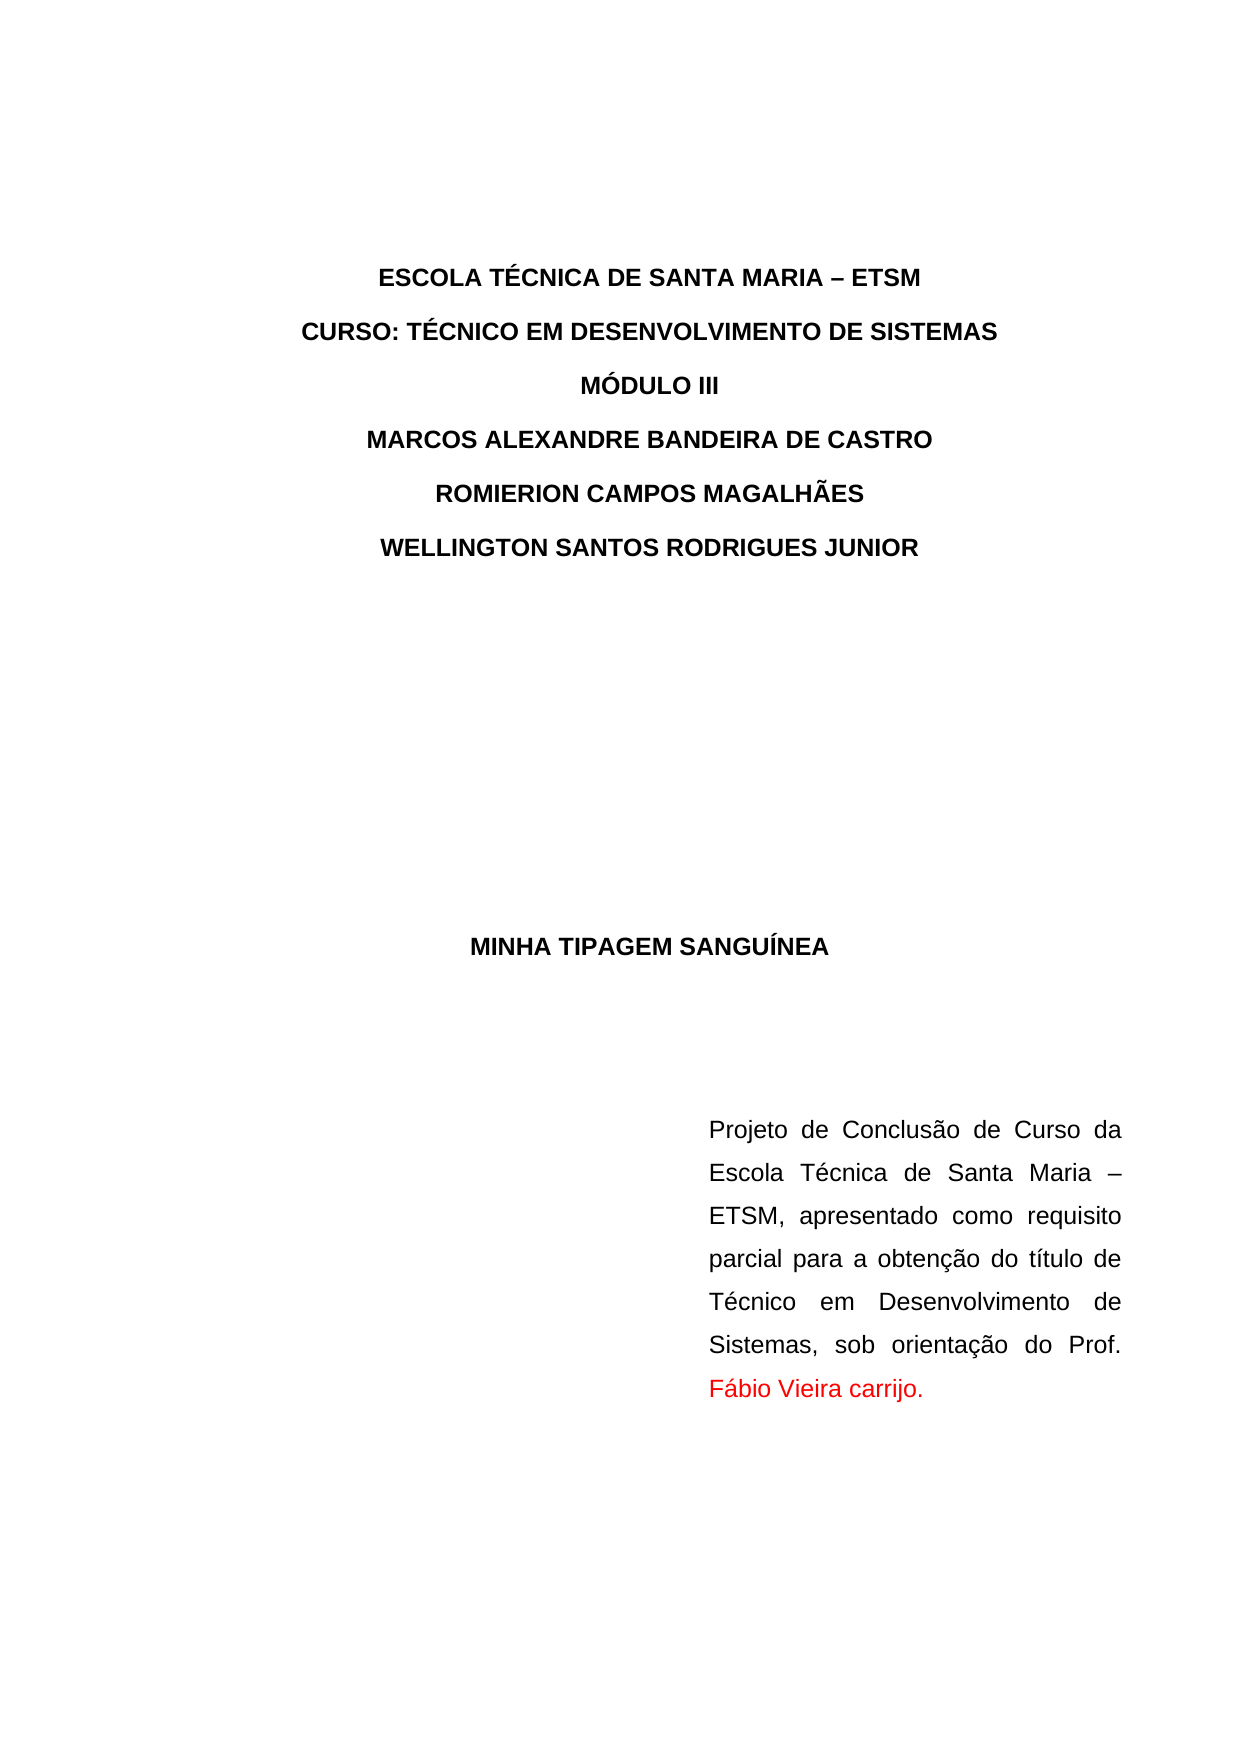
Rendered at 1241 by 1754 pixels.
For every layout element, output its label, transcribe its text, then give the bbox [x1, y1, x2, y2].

text ESCOLA TÉCNICA DE SANTA MARIA – ETSM [177, 263, 1122, 292]
text MINHA TIPAGEM SANGUÍNEA [177, 932, 1122, 960]
text MÓDULO III [177, 371, 1122, 400]
text Projeto de Conclusão de Curso da Escola Técnica de Santa Maria – ETSM, apresentado como requisito parcial para a obtenção do título de Técnico em Desenvolvimento de Sistemas, sob orientação do Prof. Fábio Vieira carrijo. [709, 1115, 1122, 1402]
text ROMIERION CAMPOS MAGALHÃES [177, 479, 1122, 508]
text CURSO: TÉCNICO EM DESENVOLVIMENTO DE SISTEMAS [177, 317, 1122, 346]
text WELLINGTON SANTOS RODRIGUES JUNIOR [177, 533, 1122, 561]
text MARCOS ALEXANDRE BANDEIRA DE CASTRO [177, 425, 1122, 454]
